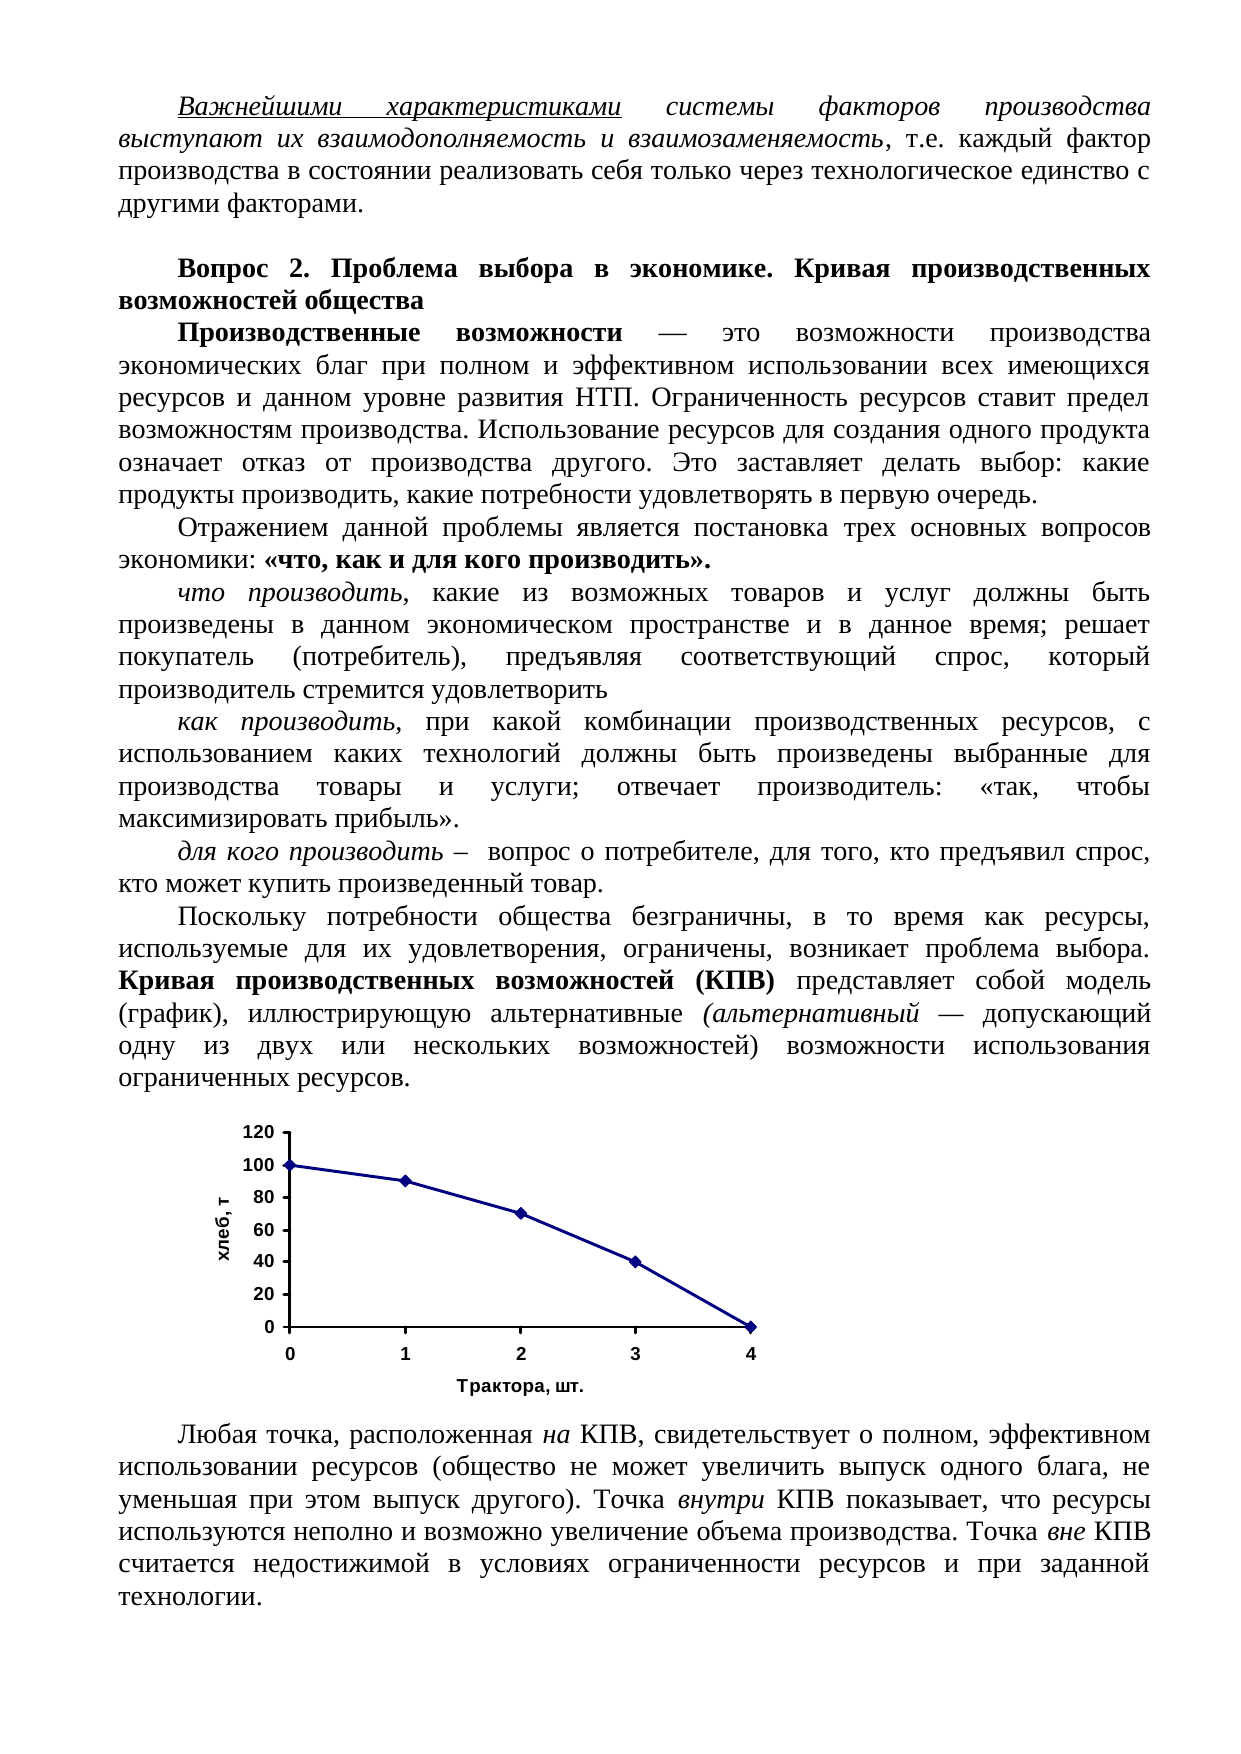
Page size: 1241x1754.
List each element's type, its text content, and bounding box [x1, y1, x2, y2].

text Вопрос 2. Проблема выбора в экономике. Кривая производственных возможностей общества [118, 251, 1152, 315]
text Производственные возможности — это возможности производства экономических благ при полном и эффективном использовании всех имеющихся ресурсов и данном уровне развития НТП. Ограниченность ресурсов ставит предел возможностям производства. Использование ресурсов для создания одного продукта означает отказ от производства другого. Это заставляет делать выбор: какие продукты производить, какие потребности удовлетворять в первую очередь. [118, 315, 1152, 510]
text как производить, при какой комбинации производственных ресурсов, с использованием каких технологий должны быть произведены выбранные для производства товары и услуги; отвечает производитель: «так, чтобы максимизировать прибыль». [118, 704, 1152, 834]
text Любая точка, расположенная на КПВ, свидетельствует о полном, эффективном использовании ресурсов (общество не может увеличить выпуск одного блага, не уменьшая при этом выпуск другого). Точка внутри КПВ показывает, что ресурсы используются неполно и возможно увеличение объема производства. Точка вне КПВ считается недостижимой в условиях ограниченности ресурсов и при заданной технологии. [118, 1417, 1152, 1611]
text для кого производить – вопрос о потребителе, для того, кто предъявил спрос, кто может купить произведенный товар. [118, 834, 1152, 898]
text что производить, какие из возможных товаров и услуг должны быть произведены в данном экономическом пространстве и в данное время; решает покупатель (потребитель), предъявляя соответствующий спрос, который производитель стремится удовлетворить [118, 574, 1152, 704]
text Важнейшими характеристиками системы факторов производства выступают их взаимодополняемость и взаимозаменяемость, т.е. каждый фактор производства в состоянии реализовать себя только через технологическое единство с другими факторами. [118, 89, 1152, 218]
text Отражением данной проблемы является постановка трех основных вопросов экономики: «что, как и для кого производить». [118, 510, 1152, 574]
text Поскольку потребности общества безграничны, в то время как ресурсы, используемые для их удовлетворения, ограничены, возникает проблема выбора. Кривая производственных возможностей (КПВ) представляет собой модель (график), иллюстрирующую альтернативные (альтернативный — допускающий одну из двух или нескольких возможностей) возможности использования ограниченных ресурсов. [118, 898, 1152, 1093]
